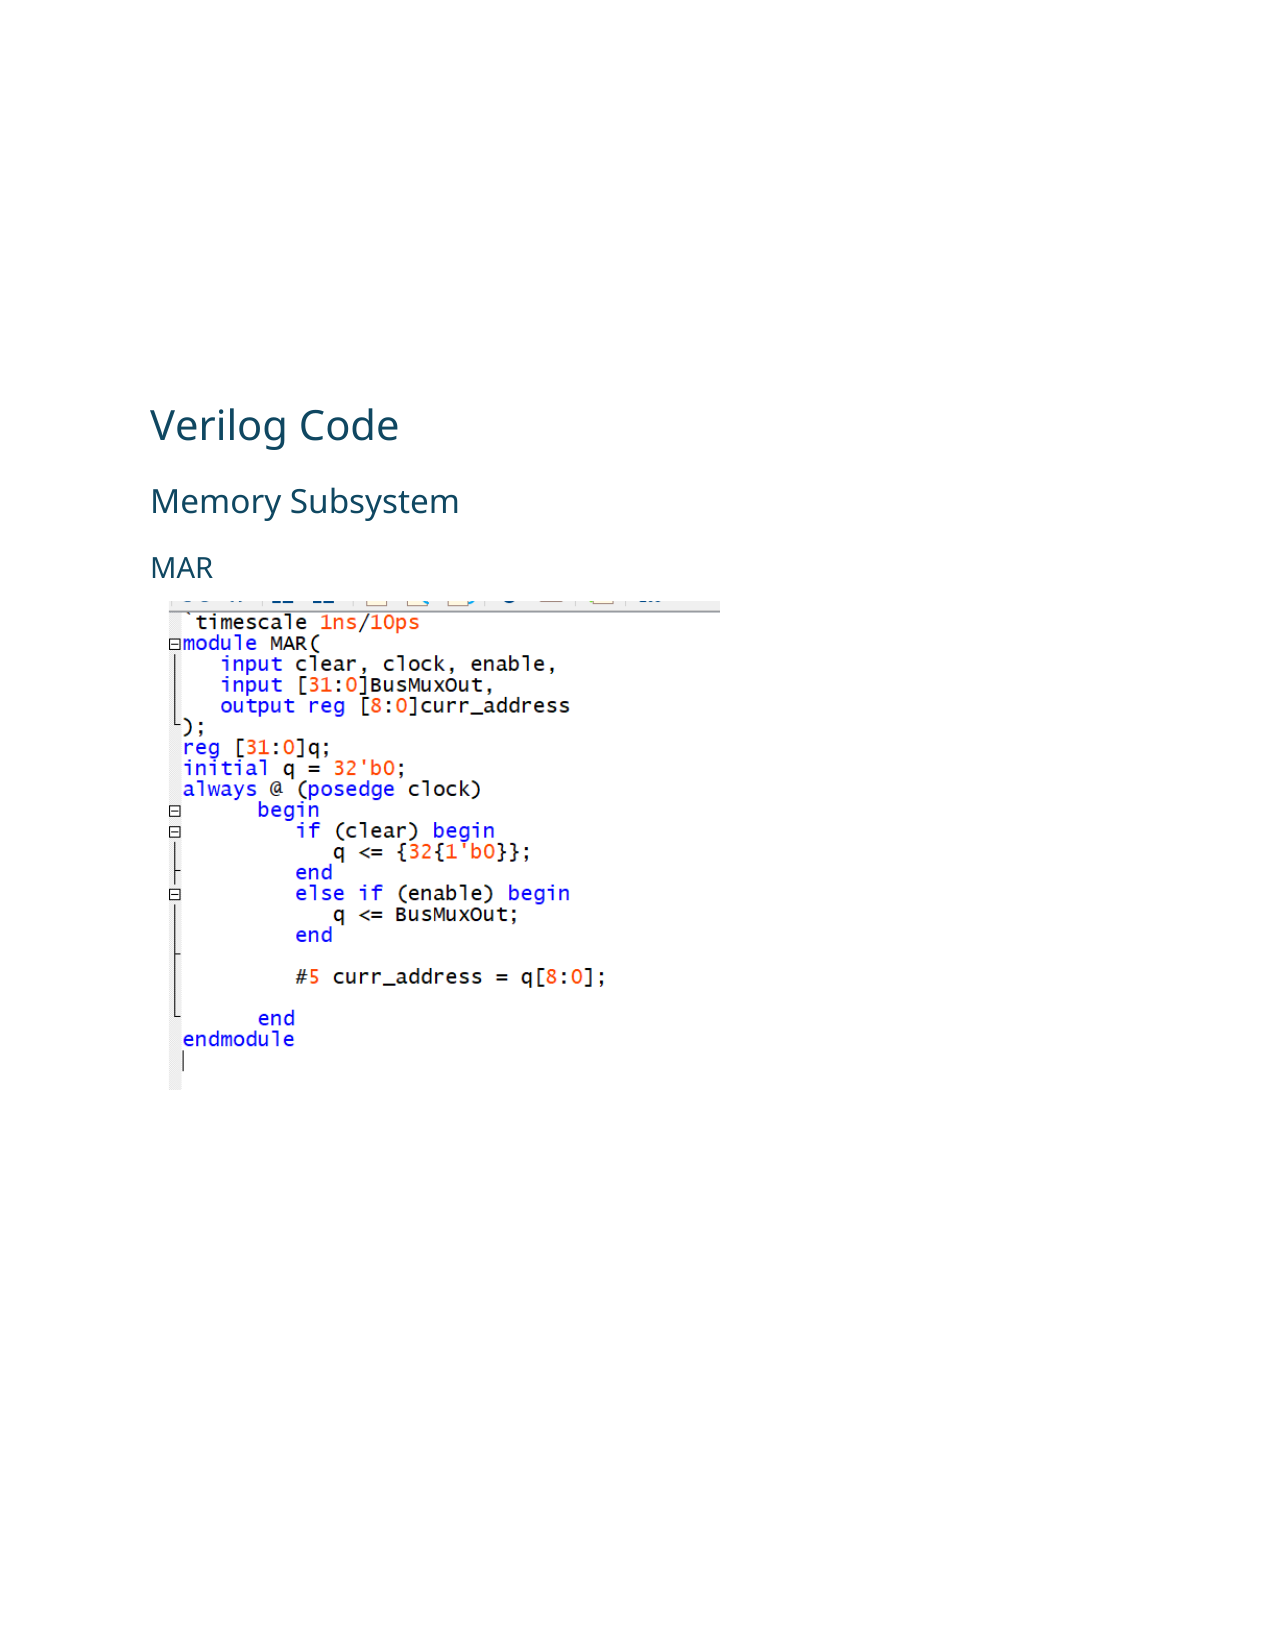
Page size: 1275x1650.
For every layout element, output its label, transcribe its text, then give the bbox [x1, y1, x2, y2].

subtitle Memory Subsystem [150, 478, 1125, 523]
subtitle Verilog Code [150, 395, 1125, 452]
subtitle MAR [150, 547, 1125, 587]
